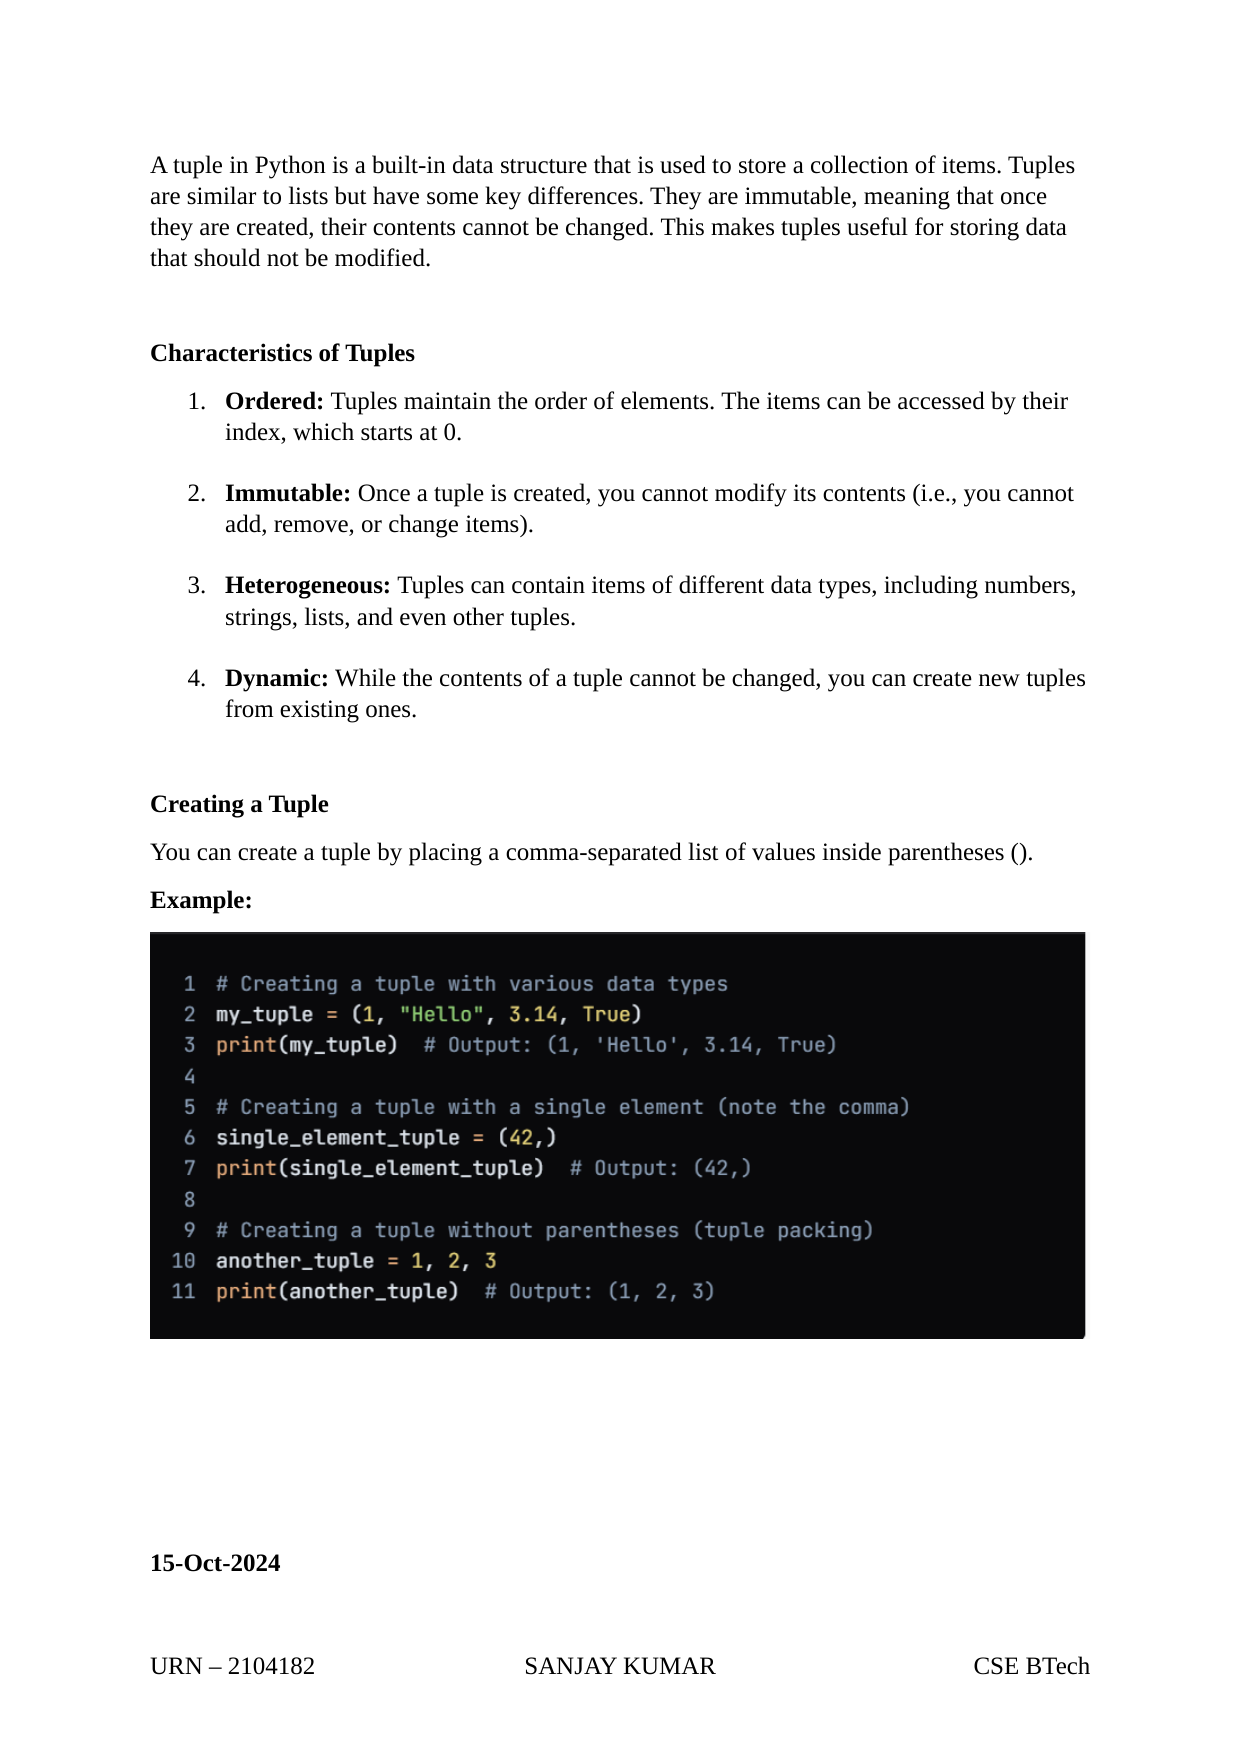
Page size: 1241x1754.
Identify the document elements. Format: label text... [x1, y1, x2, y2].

text Example: [150, 885, 1090, 913]
picture [150, 932, 1091, 1339]
list Immutable: Once a tuple is created, you cannot modify its contents (i.e., you cannot add, remove, or change items). [187, 478, 1090, 568]
text You can create a tuple by placing a comma-separated list of values inside parentheses (). [150, 837, 1090, 866]
text Creating a Tuple [150, 789, 1090, 818]
list Heterogeneous: Tuples can contain items of different data types, including numbers, strings, lists, and even other tuples. [187, 571, 1090, 661]
text Characteristics of Tuples [150, 338, 1090, 367]
list Dynamic: While the contents of a tuple cannot be changed, you can create new tuples from existing ones. [187, 663, 1090, 723]
text 15-Oct-2024 [150, 1548, 1090, 1577]
list Ordered: Tuples maintain the order of elements. The items can be accessed by their index, which starts at 0. [187, 386, 1090, 476]
text A tuple in Python is a built-in data structure that is used to store a collection of items. Tuples are similar to lists but have some key differences. They are immutable, meaning that once they are created, their contents cannot be changed. This makes tuples useful for storing data that should not be modified. [150, 150, 1090, 272]
